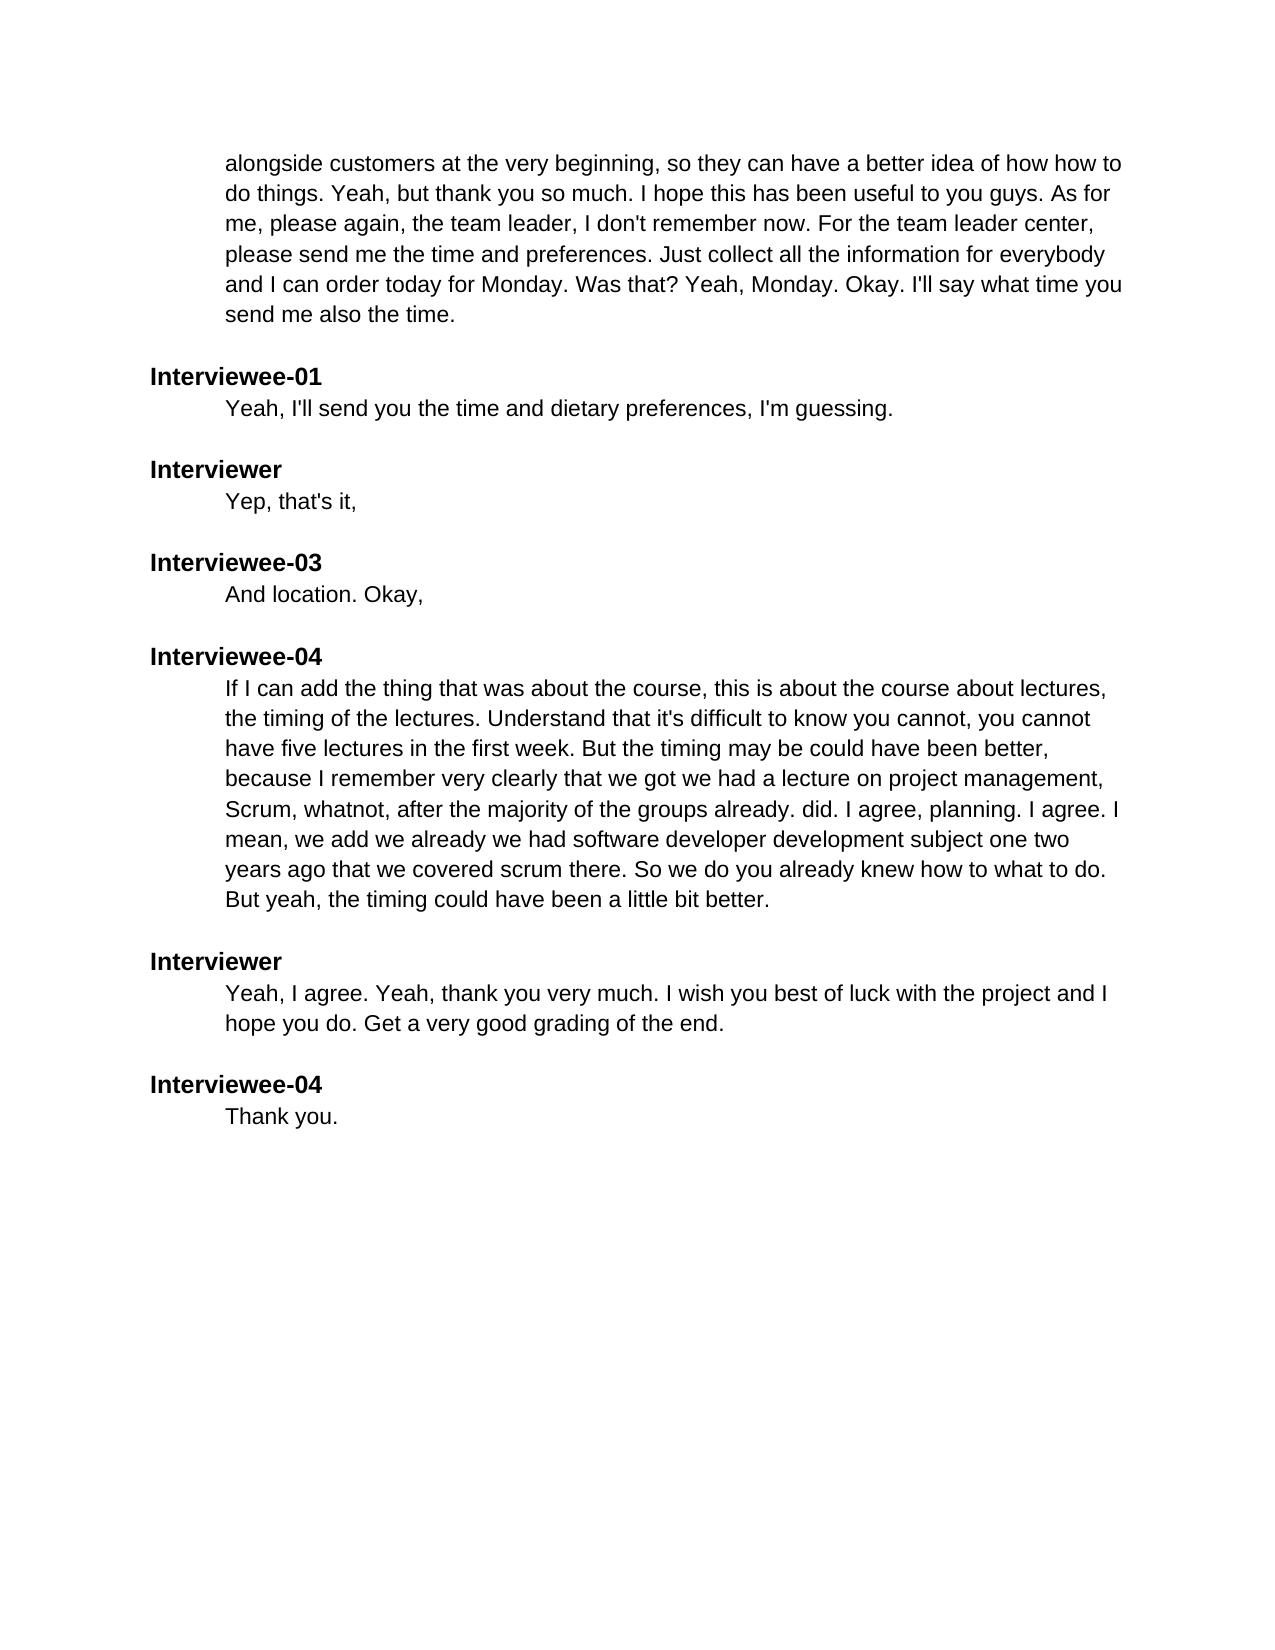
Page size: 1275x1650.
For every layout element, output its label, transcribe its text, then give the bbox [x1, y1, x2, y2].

text Yeah, I'll send you the time and dietary preferences, I'm guessing. [225, 394, 1125, 421]
text Interviewer [150, 947, 1125, 975]
text And location. Okay, [225, 581, 1125, 608]
text Thank you. [225, 1103, 1125, 1130]
text Interviewee-04 [150, 1070, 1125, 1099]
text Interviewee-03 [150, 548, 1125, 577]
text Interviewee-01 [150, 361, 1125, 390]
text Yep, that's it, [225, 488, 1125, 514]
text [225, 150, 1125, 327]
text Yeah, I agree. Yeah, thank you very much. I wish you best of luck with the project and I hope you do. Get a very good grading of the end. [225, 980, 1125, 1036]
text If I can add the thing that was about the course, this is about the course about lectures, the timing of the lectures. Understand that it's difficult to know you cannot, you cannot have five lectures in the first week. But the timing may be could have been better, because I remember very clearly that we got we had a lecture on project management, Scrum, whatnot, after the majority of the groups already. did. I agree, planning. I agree. I mean, we add we already we had software developer development subject one two years ago that we covered scrum there. So we do you already knew how to what to do. But yeah, the timing could have been a little bit better. [225, 675, 1125, 913]
text Interviewee-04 [150, 642, 1125, 671]
text Interviewer [150, 455, 1125, 484]
